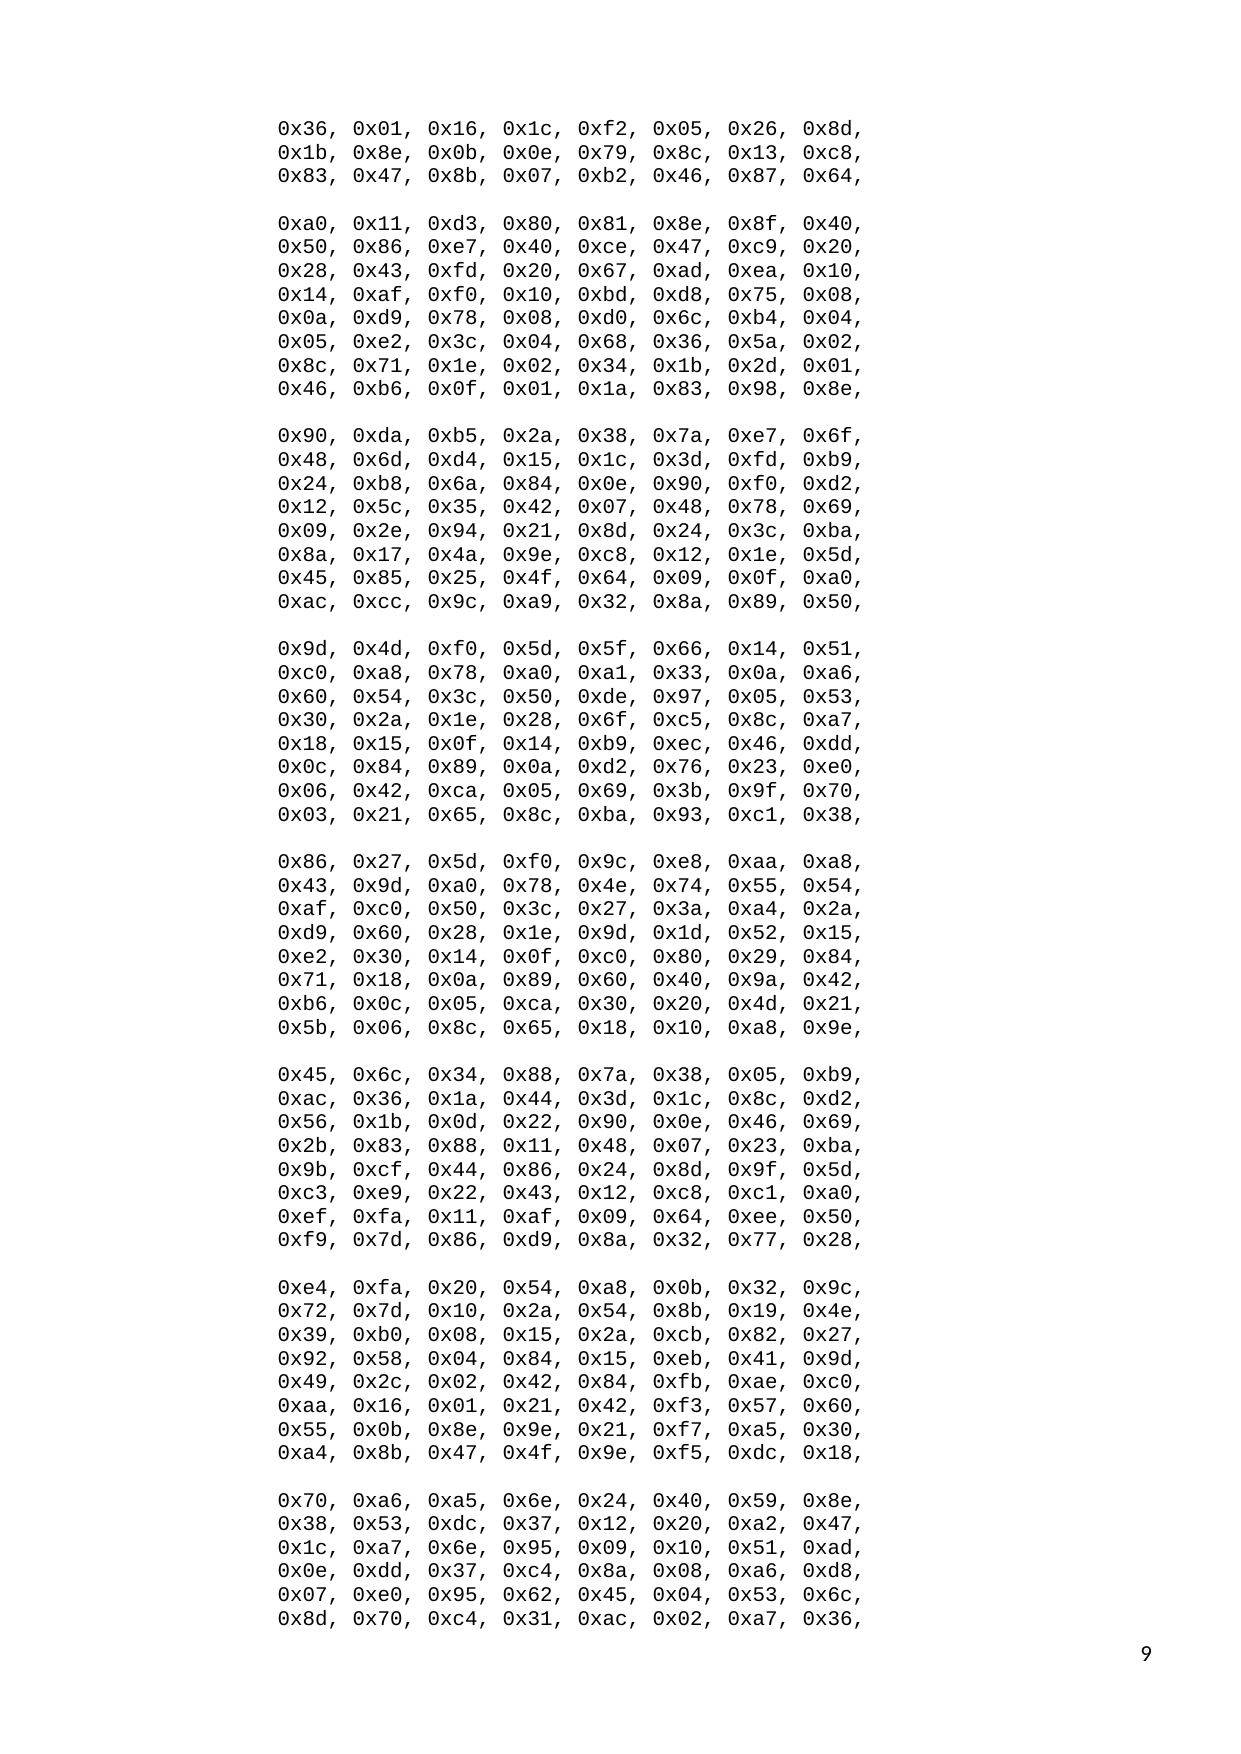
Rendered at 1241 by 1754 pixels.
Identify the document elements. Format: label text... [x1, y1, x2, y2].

text 0x48, 0x6d, 0xd4, 0x15, 0x1c, 0x3d, 0xfd, 0xb9, [177, 449, 1152, 473]
text 0x14, 0xaf, 0xf0, 0x10, 0xbd, 0xd8, 0x75, 0x08, [177, 284, 1152, 307]
text 0x38, 0x53, 0xdc, 0x37, 0x12, 0x20, 0xa2, 0x47, [177, 1513, 1152, 1537]
text 0xac, 0xcc, 0x9c, 0xa9, 0x32, 0x8a, 0x89, 0x50, [177, 591, 1152, 615]
text 0x2b, 0x83, 0x88, 0x11, 0x48, 0x07, 0x23, 0xba, [177, 1135, 1152, 1158]
text 0x0a, 0xd9, 0x78, 0x08, 0xd0, 0x6c, 0xb4, 0x04, [177, 307, 1152, 331]
text 0xd9, 0x60, 0x28, 0x1e, 0x9d, 0x1d, 0x52, 0x15, [177, 922, 1152, 946]
text 0xaa, 0x16, 0x01, 0x21, 0x42, 0xf3, 0x57, 0x60, [177, 1395, 1152, 1419]
text 0x39, 0xb0, 0x08, 0x15, 0x2a, 0xcb, 0x82, 0x27, [177, 1324, 1152, 1348]
text 0x1b, 0x8e, 0x0b, 0x0e, 0x79, 0x8c, 0x13, 0xc8, [177, 142, 1152, 165]
text 0x09, 0x2e, 0x94, 0x21, 0x8d, 0x24, 0x3c, 0xba, [177, 520, 1152, 544]
text 0x45, 0x6c, 0x34, 0x88, 0x7a, 0x38, 0x05, 0xb9, [177, 1064, 1152, 1088]
text 0x0c, 0x84, 0x89, 0x0a, 0xd2, 0x76, 0x23, 0xe0, [177, 757, 1152, 780]
text 0x90, 0xda, 0xb5, 0x2a, 0x38, 0x7a, 0xe7, 0x6f, [177, 426, 1152, 449]
text 0x1c, 0xa7, 0x6e, 0x95, 0x09, 0x10, 0x51, 0xad, [177, 1537, 1152, 1561]
text 0x05, 0xe2, 0x3c, 0x04, 0x68, 0x36, 0x5a, 0x02, [177, 331, 1152, 354]
text 0x60, 0x54, 0x3c, 0x50, 0xde, 0x97, 0x05, 0x53, [177, 686, 1152, 709]
text 0xa0, 0x11, 0xd3, 0x80, 0x81, 0x8e, 0x8f, 0x40, [177, 213, 1152, 236]
text 0xe2, 0x30, 0x14, 0x0f, 0xc0, 0x80, 0x29, 0x84, [177, 946, 1152, 969]
text 0x92, 0x58, 0x04, 0x84, 0x15, 0xeb, 0x41, 0x9d, [177, 1348, 1152, 1371]
text 0x03, 0x21, 0x65, 0x8c, 0xba, 0x93, 0xc1, 0x38, [177, 804, 1152, 827]
text 0x56, 0x1b, 0x0d, 0x22, 0x90, 0x0e, 0x46, 0x69, [177, 1111, 1152, 1135]
text 0x70, 0xa6, 0xa5, 0x6e, 0x24, 0x40, 0x59, 0x8e, [177, 1489, 1152, 1513]
text 0xef, 0xfa, 0x11, 0xaf, 0x09, 0x64, 0xee, 0x50, [177, 1206, 1152, 1229]
text 0xa4, 0x8b, 0x47, 0x4f, 0x9e, 0xf5, 0xdc, 0x18, [177, 1442, 1152, 1466]
text 0x50, 0x86, 0xe7, 0x40, 0xce, 0x47, 0xc9, 0x20, [177, 236, 1152, 260]
text 0x8d, 0x70, 0xc4, 0x31, 0xac, 0x02, 0xa7, 0x36, [177, 1608, 1152, 1631]
text 0xc3, 0xe9, 0x22, 0x43, 0x12, 0xc8, 0xc1, 0xa0, [177, 1182, 1152, 1206]
text 0x18, 0x15, 0x0f, 0x14, 0xb9, 0xec, 0x46, 0xdd, [177, 733, 1152, 757]
text 0x72, 0x7d, 0x10, 0x2a, 0x54, 0x8b, 0x19, 0x4e, [177, 1300, 1152, 1324]
text 0xaf, 0xc0, 0x50, 0x3c, 0x27, 0x3a, 0xa4, 0x2a, [177, 898, 1152, 922]
text 0xf9, 0x7d, 0x86, 0xd9, 0x8a, 0x32, 0x77, 0x28, [177, 1229, 1152, 1253]
text 0x43, 0x9d, 0xa0, 0x78, 0x4e, 0x74, 0x55, 0x54, [177, 875, 1152, 898]
text 0x8a, 0x17, 0x4a, 0x9e, 0xc8, 0x12, 0x1e, 0x5d, [177, 544, 1152, 567]
text 0x46, 0xb6, 0x0f, 0x01, 0x1a, 0x83, 0x98, 0x8e, [177, 378, 1152, 402]
text 0x8c, 0x71, 0x1e, 0x02, 0x34, 0x1b, 0x2d, 0x01, [177, 354, 1152, 378]
text 0x0e, 0xdd, 0x37, 0xc4, 0x8a, 0x08, 0xa6, 0xd8, [177, 1561, 1152, 1584]
text 0x86, 0x27, 0x5d, 0xf0, 0x9c, 0xe8, 0xaa, 0xa8, [177, 851, 1152, 875]
text 0x24, 0xb8, 0x6a, 0x84, 0x0e, 0x90, 0xf0, 0xd2, [177, 473, 1152, 496]
text 0x49, 0x2c, 0x02, 0x42, 0x84, 0xfb, 0xae, 0xc0, [177, 1371, 1152, 1395]
text 0x45, 0x85, 0x25, 0x4f, 0x64, 0x09, 0x0f, 0xa0, [177, 567, 1152, 591]
text 0xe4, 0xfa, 0x20, 0x54, 0xa8, 0x0b, 0x32, 0x9c, [177, 1277, 1152, 1300]
text 0x5b, 0x06, 0x8c, 0x65, 0x18, 0x10, 0xa8, 0x9e, [177, 1017, 1152, 1040]
text 0xac, 0x36, 0x1a, 0x44, 0x3d, 0x1c, 0x8c, 0xd2, [177, 1088, 1152, 1111]
text 0x71, 0x18, 0x0a, 0x89, 0x60, 0x40, 0x9a, 0x42, [177, 969, 1152, 993]
text 0x28, 0x43, 0xfd, 0x20, 0x67, 0xad, 0xea, 0x10, [177, 260, 1152, 284]
text 0x06, 0x42, 0xca, 0x05, 0x69, 0x3b, 0x9f, 0x70, [177, 780, 1152, 804]
text 0x9d, 0x4d, 0xf0, 0x5d, 0x5f, 0x66, 0x14, 0x51, [177, 638, 1152, 662]
text 0x83, 0x47, 0x8b, 0x07, 0xb2, 0x46, 0x87, 0x64, [177, 165, 1152, 189]
text 0x36, 0x01, 0x16, 0x1c, 0xf2, 0x05, 0x26, 0x8d, [177, 118, 1152, 142]
text 0x12, 0x5c, 0x35, 0x42, 0x07, 0x48, 0x78, 0x69, [177, 496, 1152, 520]
text 0x07, 0xe0, 0x95, 0x62, 0x45, 0x04, 0x53, 0x6c, [177, 1584, 1152, 1608]
text 0x30, 0x2a, 0x1e, 0x28, 0x6f, 0xc5, 0x8c, 0xa7, [177, 709, 1152, 733]
text 0xc0, 0xa8, 0x78, 0xa0, 0xa1, 0x33, 0x0a, 0xa6, [177, 662, 1152, 686]
text 0x55, 0x0b, 0x8e, 0x9e, 0x21, 0xf7, 0xa5, 0x30, [177, 1419, 1152, 1442]
text 0x9b, 0xcf, 0x44, 0x86, 0x24, 0x8d, 0x9f, 0x5d, [177, 1158, 1152, 1182]
text 0xb6, 0x0c, 0x05, 0xca, 0x30, 0x20, 0x4d, 0x21, [177, 993, 1152, 1017]
